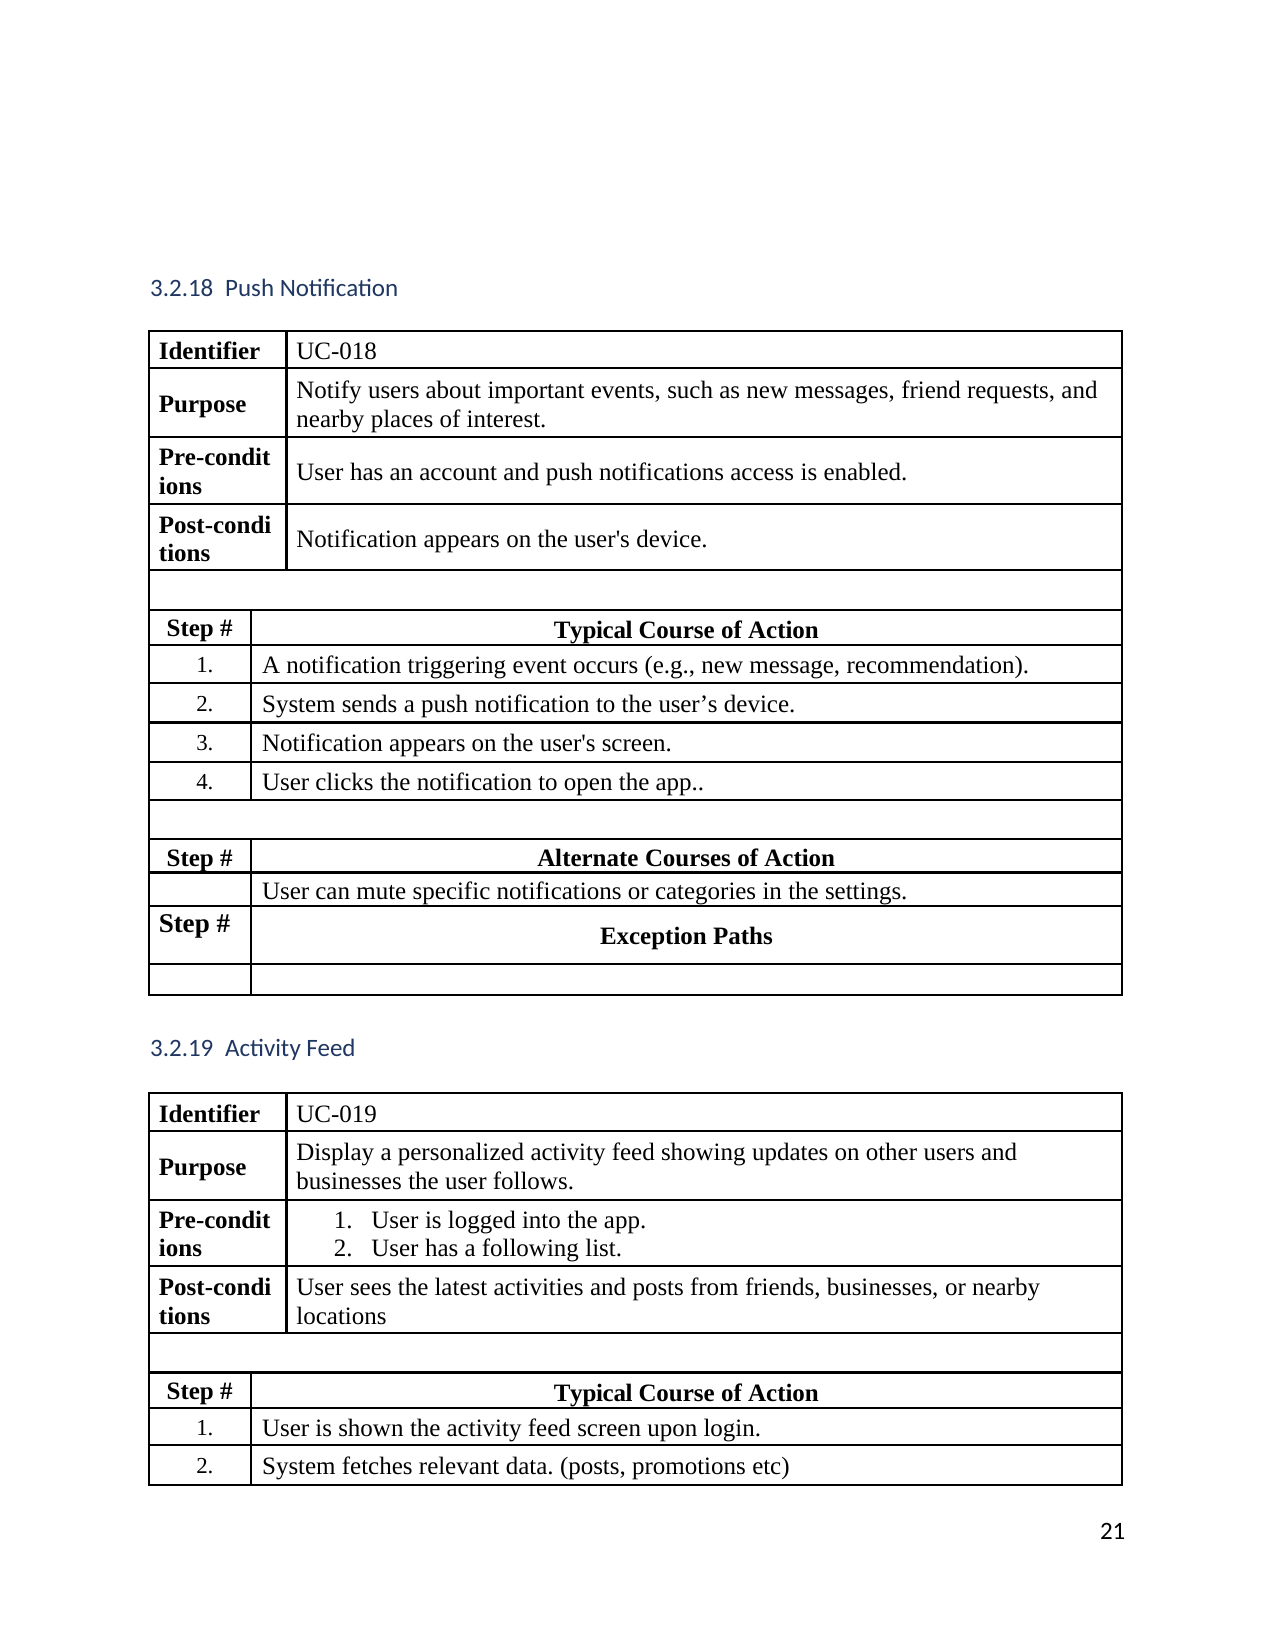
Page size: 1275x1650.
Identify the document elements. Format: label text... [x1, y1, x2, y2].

table_cell Step # [150, 907, 250, 963]
table_cell Notification appears on the user's screen. [252, 724, 1121, 761]
table_cell Purpose [150, 1132, 285, 1198]
table_cell User is logged into the app. User has a following list. [288, 1201, 1121, 1265]
table_cell Notification appears on the user's device. [288, 505, 1121, 569]
table_cell [150, 965, 250, 994]
table_cell Typical Course of Action [252, 611, 1121, 644]
table_cell [150, 571, 1121, 609]
table_cell Step # [150, 840, 250, 871]
table_cell User sees the latest activities and posts from friends, businesses, or nearby locations [288, 1267, 1121, 1332]
table_header Identifier [150, 1094, 285, 1130]
table_cell [252, 965, 1121, 994]
table_header UC-018 [288, 332, 1121, 367]
table_cell Purpose [150, 369, 285, 436]
table_cell 3. [150, 724, 250, 761]
table_cell 1. [150, 646, 250, 682]
table_cell Step # [150, 611, 250, 644]
table_cell Post-condi tions [150, 1267, 285, 1332]
table_cell 2. [150, 684, 250, 721]
table_cell Pre-condit ions [150, 438, 285, 503]
table_cell [150, 874, 250, 905]
table_cell Exception Paths [252, 907, 1121, 963]
table_cell Typical Course of Action [252, 1374, 1121, 1407]
table_cell [150, 801, 1121, 838]
list Activity Feed [150, 1032, 1137, 1063]
table_cell Alternate Courses of Action [252, 840, 1121, 871]
table_cell A notification triggering event occurs (e.g., new message, recommendation). [252, 646, 1121, 682]
table_cell Step # [150, 1374, 250, 1407]
table_cell User can mute specific notifications or categories in the settings. [252, 874, 1121, 905]
table_header UC-019 [288, 1094, 1121, 1130]
table_cell 4. [150, 763, 250, 798]
table_cell User has an account and push notifications access is enabled. [288, 438, 1121, 503]
table_cell User is shown the activity feed screen upon login. [252, 1409, 1121, 1444]
table_cell Post-condi tions [150, 505, 285, 569]
table_cell User clicks the notification to open the app.. [252, 763, 1121, 798]
table_cell 1. [150, 1409, 250, 1444]
table_header Identifier [150, 332, 285, 367]
table_cell Notify users about important events, such as new messages, friend requests, and nearby places of interest. [288, 369, 1121, 436]
table_cell [150, 1334, 1121, 1371]
table_cell System fetches relevant data. (posts, promotions etc) [252, 1446, 1121, 1484]
table_cell Pre-condit ions [150, 1201, 285, 1265]
table_cell Display a personalized activity feed showing updates on other users and businesses the user follows. [288, 1132, 1121, 1198]
table_cell 2. [150, 1446, 250, 1484]
table_cell System sends a push notification to the user’s device. [252, 684, 1121, 721]
